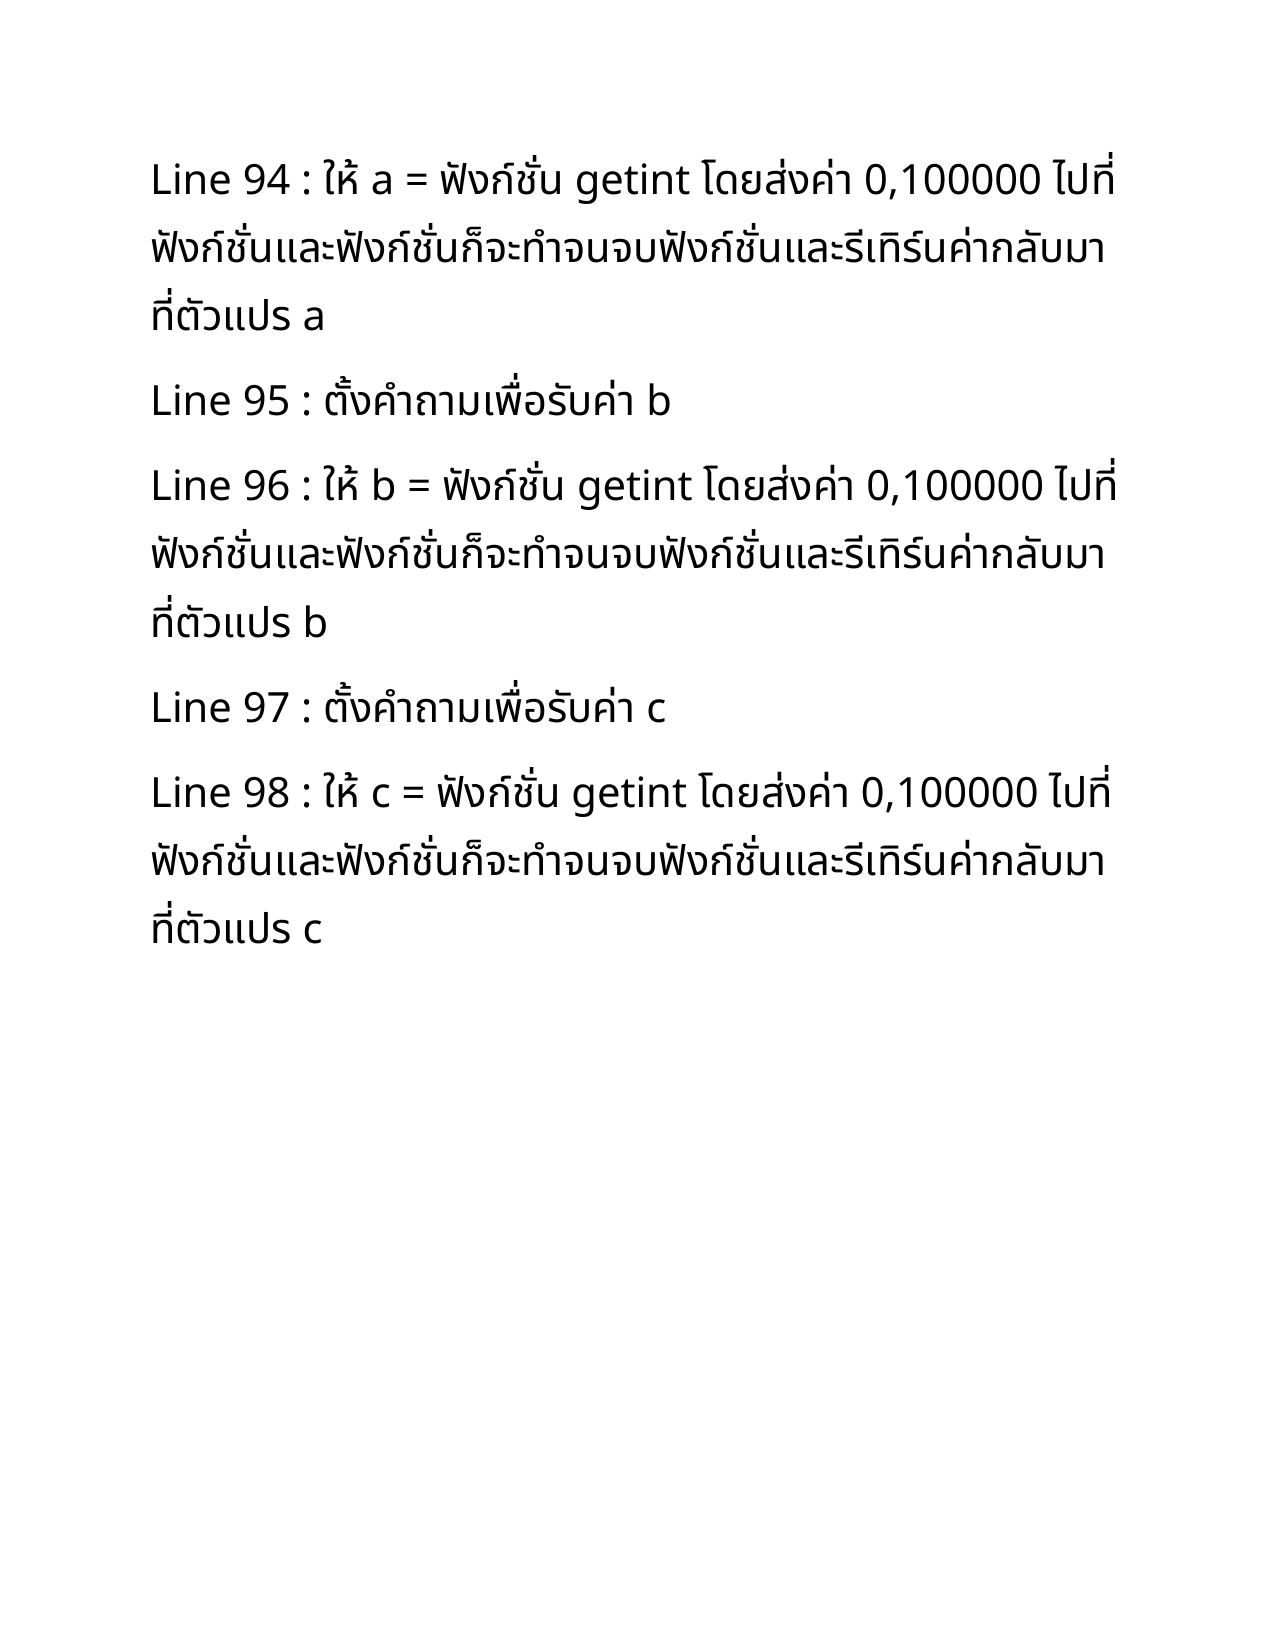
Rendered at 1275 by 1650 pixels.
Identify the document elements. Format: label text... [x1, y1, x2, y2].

text Line 96 : ให้ b = ฟังก์ชั่น getint โดยส่งค่า 0,100000 ไปที่ฟังก์ชั่นและฟังก์ชั่นก็จะทำจนจบฟังก์ชั่นและรีเทิร์นค่ากลับมาที่ตัวแปร b [150, 456, 1125, 656]
text Line 98 : ให้ c = ฟังก์ชั่น getint โดยส่งค่า 0,100000 ไปที่ฟังก์ชั่นและฟังก์ชั่นก็จะทำจนจบฟังก์ชั่นและรีเทิร์นค่ากลับมาที่ตัวแปร c [150, 762, 1125, 962]
text Line 94 : ให้ a = ฟังก์ชั่น getint โดยส่งค่า 0,100000 ไปที่ฟังก์ชั่นและฟังก์ชั่นก็จะทำจนจบฟังก์ชั่นและรีเทิร์นค่ากลับมาที่ตัวแปร a [150, 150, 1125, 349]
text Line 95 : ตั้งคำถามเพื่อรับค่า b [150, 371, 1125, 434]
text Line 97 : ตั้งคำถามเพื่อรับค่า c [150, 677, 1125, 741]
